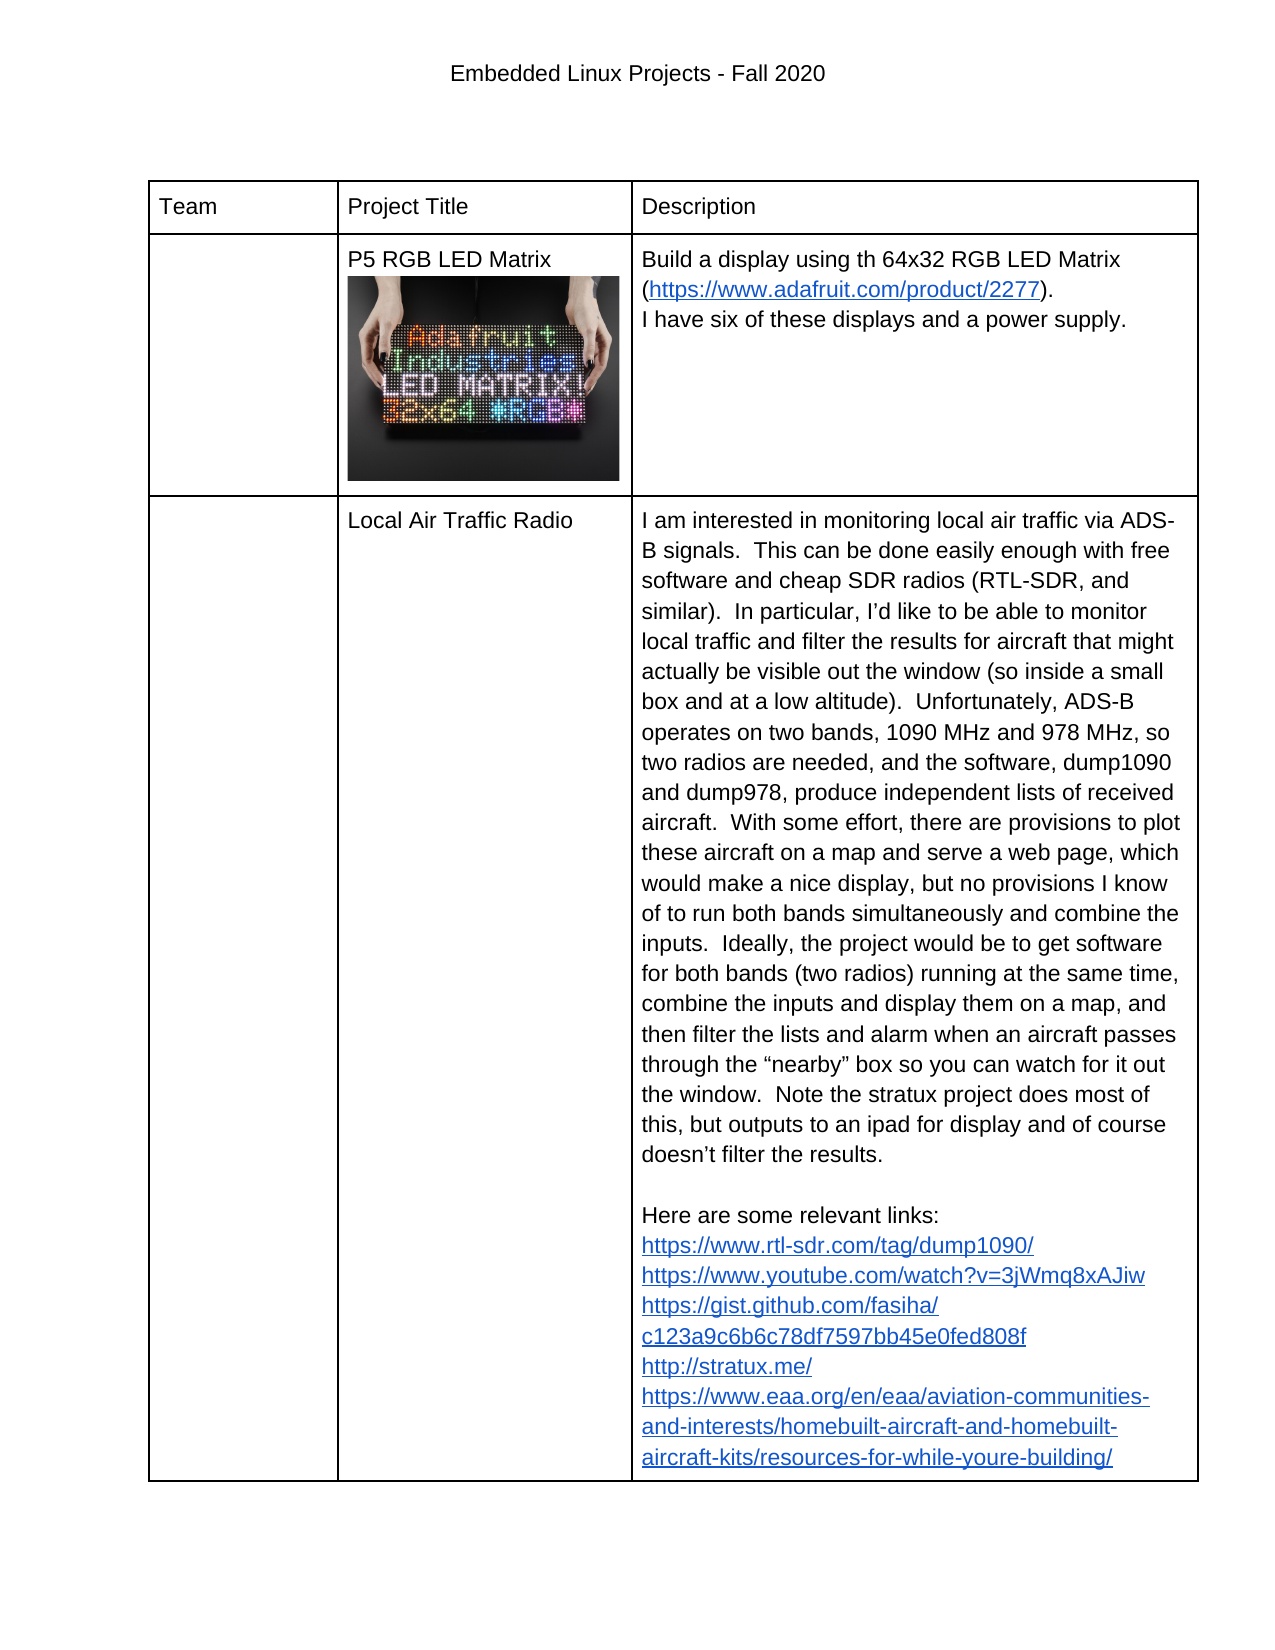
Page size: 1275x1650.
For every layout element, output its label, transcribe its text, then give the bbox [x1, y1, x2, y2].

table_cell Build a display using th 64x32 RGB LED Matrix (https://www.adafruit.com/product/2277). I have six of these displays and a power supply. [633, 235, 1197, 494]
table_header Description [633, 182, 1197, 233]
table_cell [150, 497, 337, 1480]
table_header Project Title [339, 182, 631, 233]
table_cell P5 RGB LED Matrix [339, 235, 631, 494]
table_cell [339, 497, 631, 1480]
picture [347, 276, 620, 481]
table_header Team [150, 182, 337, 233]
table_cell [633, 497, 1197, 1480]
table_cell [150, 235, 337, 494]
